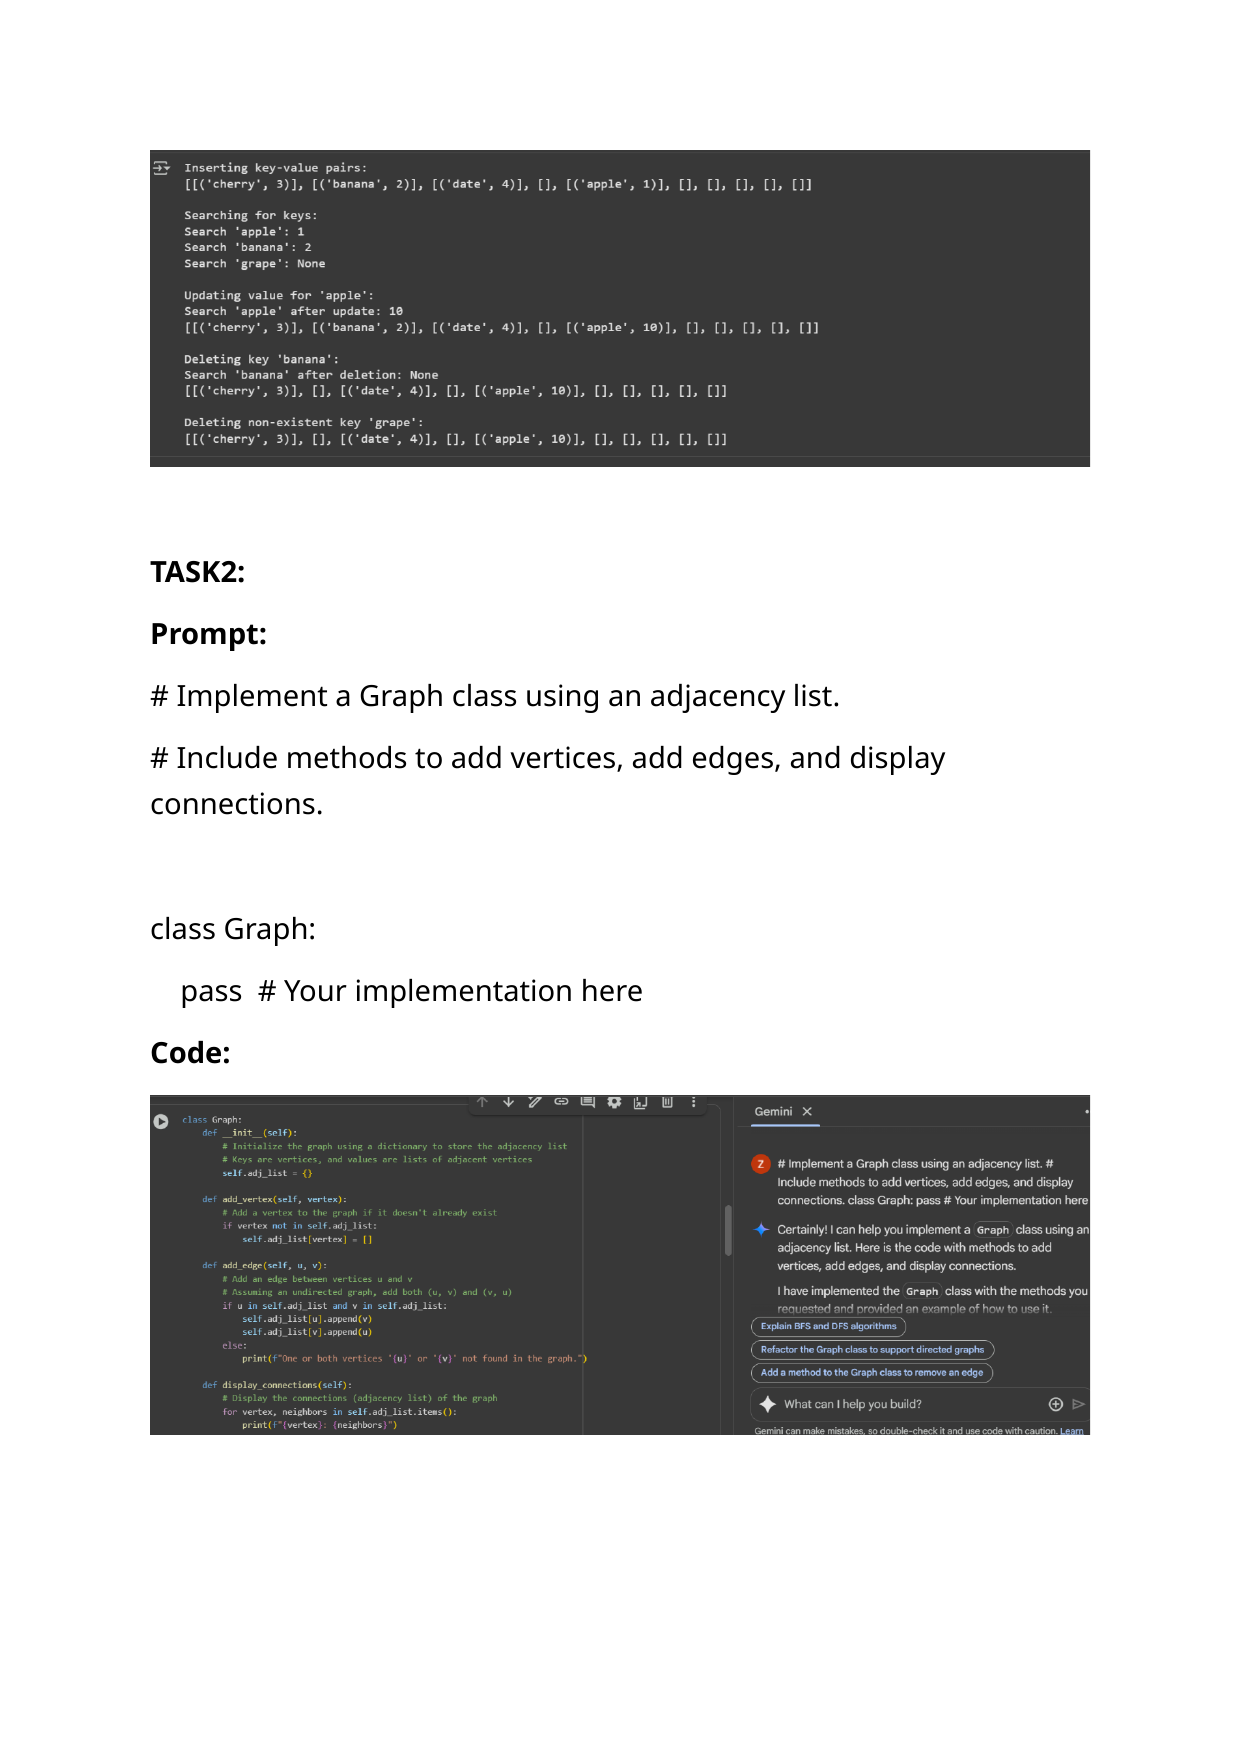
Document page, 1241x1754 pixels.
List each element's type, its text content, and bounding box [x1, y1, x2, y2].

text # Include methods to add vertices, add edges, and display connections. [150, 738, 1090, 823]
text # Implement a Graph class using an adjacency list. [150, 676, 1090, 715]
picture [150, 1095, 1091, 1435]
picture [150, 150, 1091, 467]
text class Graph: [150, 908, 1090, 948]
text TASK2: [150, 551, 1090, 591]
text pass # Your implementation here [150, 970, 1090, 1010]
text Prompt: [150, 613, 1090, 653]
text Code: [150, 1033, 1090, 1072]
